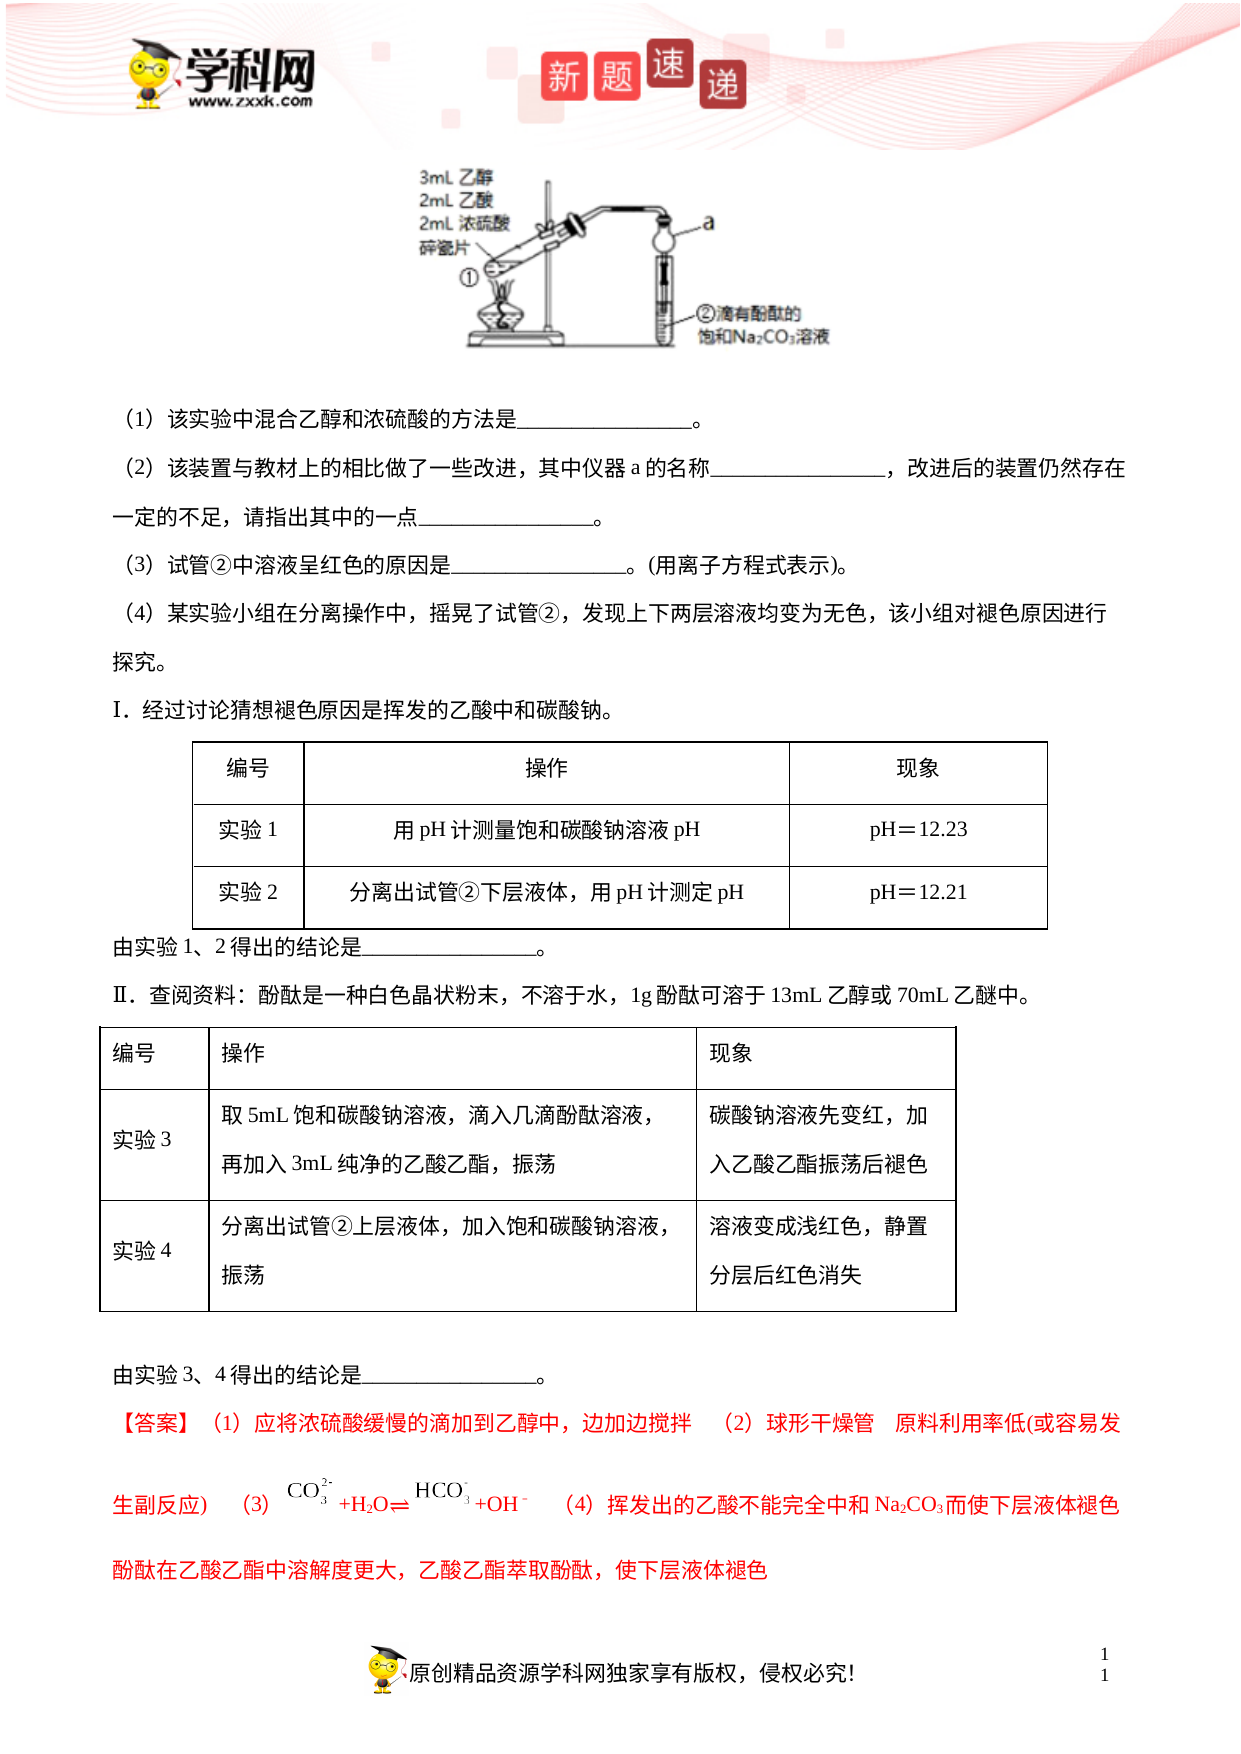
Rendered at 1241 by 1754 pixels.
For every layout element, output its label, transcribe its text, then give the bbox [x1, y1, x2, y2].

table_header 现象 [697, 1028, 955, 1089]
table_cell 碳酸钠溶液先变红，加入乙酸乙酯振荡后褪色 [697, 1090, 955, 1199]
text （2）该装置与教材上的相比做了一些改进，其中仪器a的名称________________，改进后的装置仍然存在一定的不足，请指出其中的一点________________。 [112, 450, 1128, 532]
table_cell 实验3 [101, 1090, 208, 1199]
table_header 操作 [305, 743, 789, 803]
text （3）试管②中溶液呈红色的原因是________________。(用离子方程式表示)。 [112, 547, 1128, 580]
table_cell 分离出试管②上层液体，加入饱和碳酸钠溶液，振荡 [210, 1201, 696, 1311]
text 由实验1、2得出的结论是________________。 Ⅱ．查阅资料：酚酞是一种白色晶状粉末，不溶于水，1g酚酞可溶于13mL乙醇或70mL乙醚中。 [112, 929, 1128, 1011]
table_header 编号 [193, 743, 303, 803]
table_cell pH＝12.21 [790, 867, 1047, 928]
table_cell 用pH计测量饱和碳酸钠溶液pH [305, 805, 789, 866]
picture [402, 162, 839, 358]
table_cell 溶液变成浅红色，静置分层后红色消失 [697, 1201, 955, 1311]
table_cell 取5mL饱和碳酸钠溶液，滴入几滴酚酞溶液，再加入3mL纯净的乙酸乙酯，振荡 [210, 1090, 696, 1199]
table_header 操作 [210, 1028, 696, 1089]
table_cell 实验2 [193, 867, 303, 928]
table_cell 实验4 [101, 1201, 208, 1311]
text Ⅰ．经过讨论猜想褪色原因是挥发的乙酸中和碳酸钠。 [112, 693, 1128, 725]
text 由实验3、4得出的结论是________________。 【答案】（1）应将浓硫酸缓慢的滴加到乙醇中，边加边搅拌 （2）球形干燥管 原料利用率低(或容易发生副反应) （3）+H2O⇌+OH﹣ （4）挥发出的乙酸不能完全中和Na2CO3而使下层液体褪色 酚酞在乙酸乙酯中溶解度更大，乙酸乙酯萃取酚酞，使下层液体褪色 [112, 1357, 1128, 1585]
table_cell 实验1 [193, 805, 303, 866]
table_cell 分离出试管②下层液体，用pH计测定pH [305, 867, 789, 928]
table_header 编号 [101, 1028, 208, 1089]
text （1）该实验中混合乙醇和浓硫酸的方法是________________。 [112, 402, 1128, 434]
text （4）某实验小组在分离操作中，摇晃了试管②，发现上下两层溶液均变为无色，该小组对褪色原因进行探究。 [112, 596, 1128, 677]
picture [363, 1642, 409, 1696]
table_cell pH＝12.23 [790, 805, 1047, 866]
picture [5, 3, 1240, 150]
table_header 现象 [790, 743, 1047, 803]
